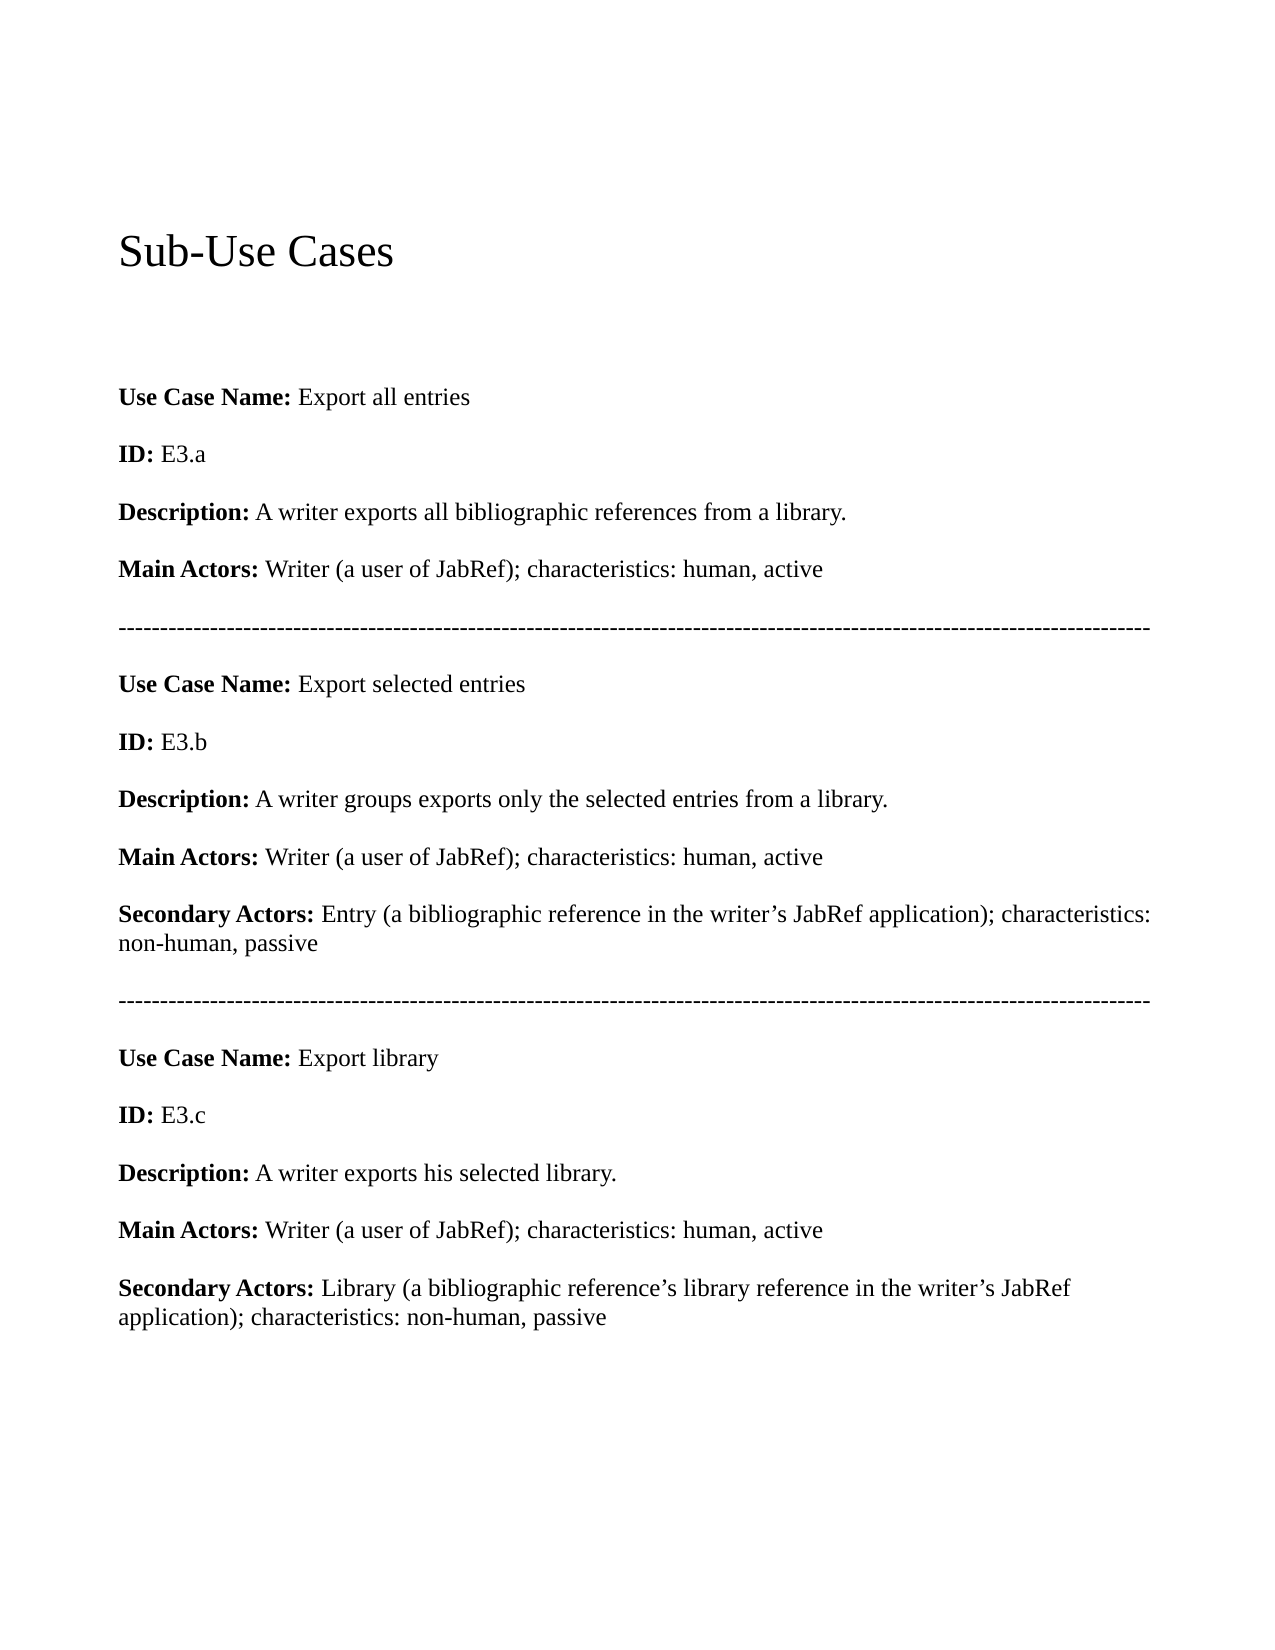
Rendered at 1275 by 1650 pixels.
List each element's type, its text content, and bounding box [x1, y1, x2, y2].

text ID: E3.a [118, 439, 1157, 468]
text Sub-Use Cases [118, 223, 1157, 276]
text ---------------------------------------------------------------------------------------------------------------------------- [118, 985, 1157, 1014]
text Use Case Name: Export all entries [118, 382, 1157, 410]
text Main Actors: Writer (a user of JabRef); characteristics: human, active [118, 842, 1157, 870]
text ---------------------------------------------------------------------------------------------------------------------------- [118, 612, 1157, 640]
text Secondary Actors: Entry (a bibliographic reference in the writer’s JabRef application); characteristics: non-human, passive [118, 899, 1157, 957]
text Description: A writer exports all bibliographic references from a library. [118, 497, 1157, 525]
text Use Case Name: Export library [118, 1043, 1157, 1072]
text ID: E3.c [118, 1100, 1157, 1129]
text Main Actors: Writer (a user of JabRef); characteristics: human, active [118, 1215, 1157, 1244]
text Main Actors: Writer (a user of JabRef); characteristics: human, active [118, 554, 1157, 583]
text Secondary Actors: Library (a bibliographic reference’s library reference in the writer’s JabRef application); characteristics: non-human, passive [118, 1273, 1157, 1330]
text Use Case Name: Export selected entries [118, 669, 1157, 698]
text Description: A writer groups exports only the selected entries from a library. [118, 784, 1157, 813]
text Description: A writer exports his selected library. [118, 1158, 1157, 1187]
text ID: E3.b [118, 727, 1157, 755]
